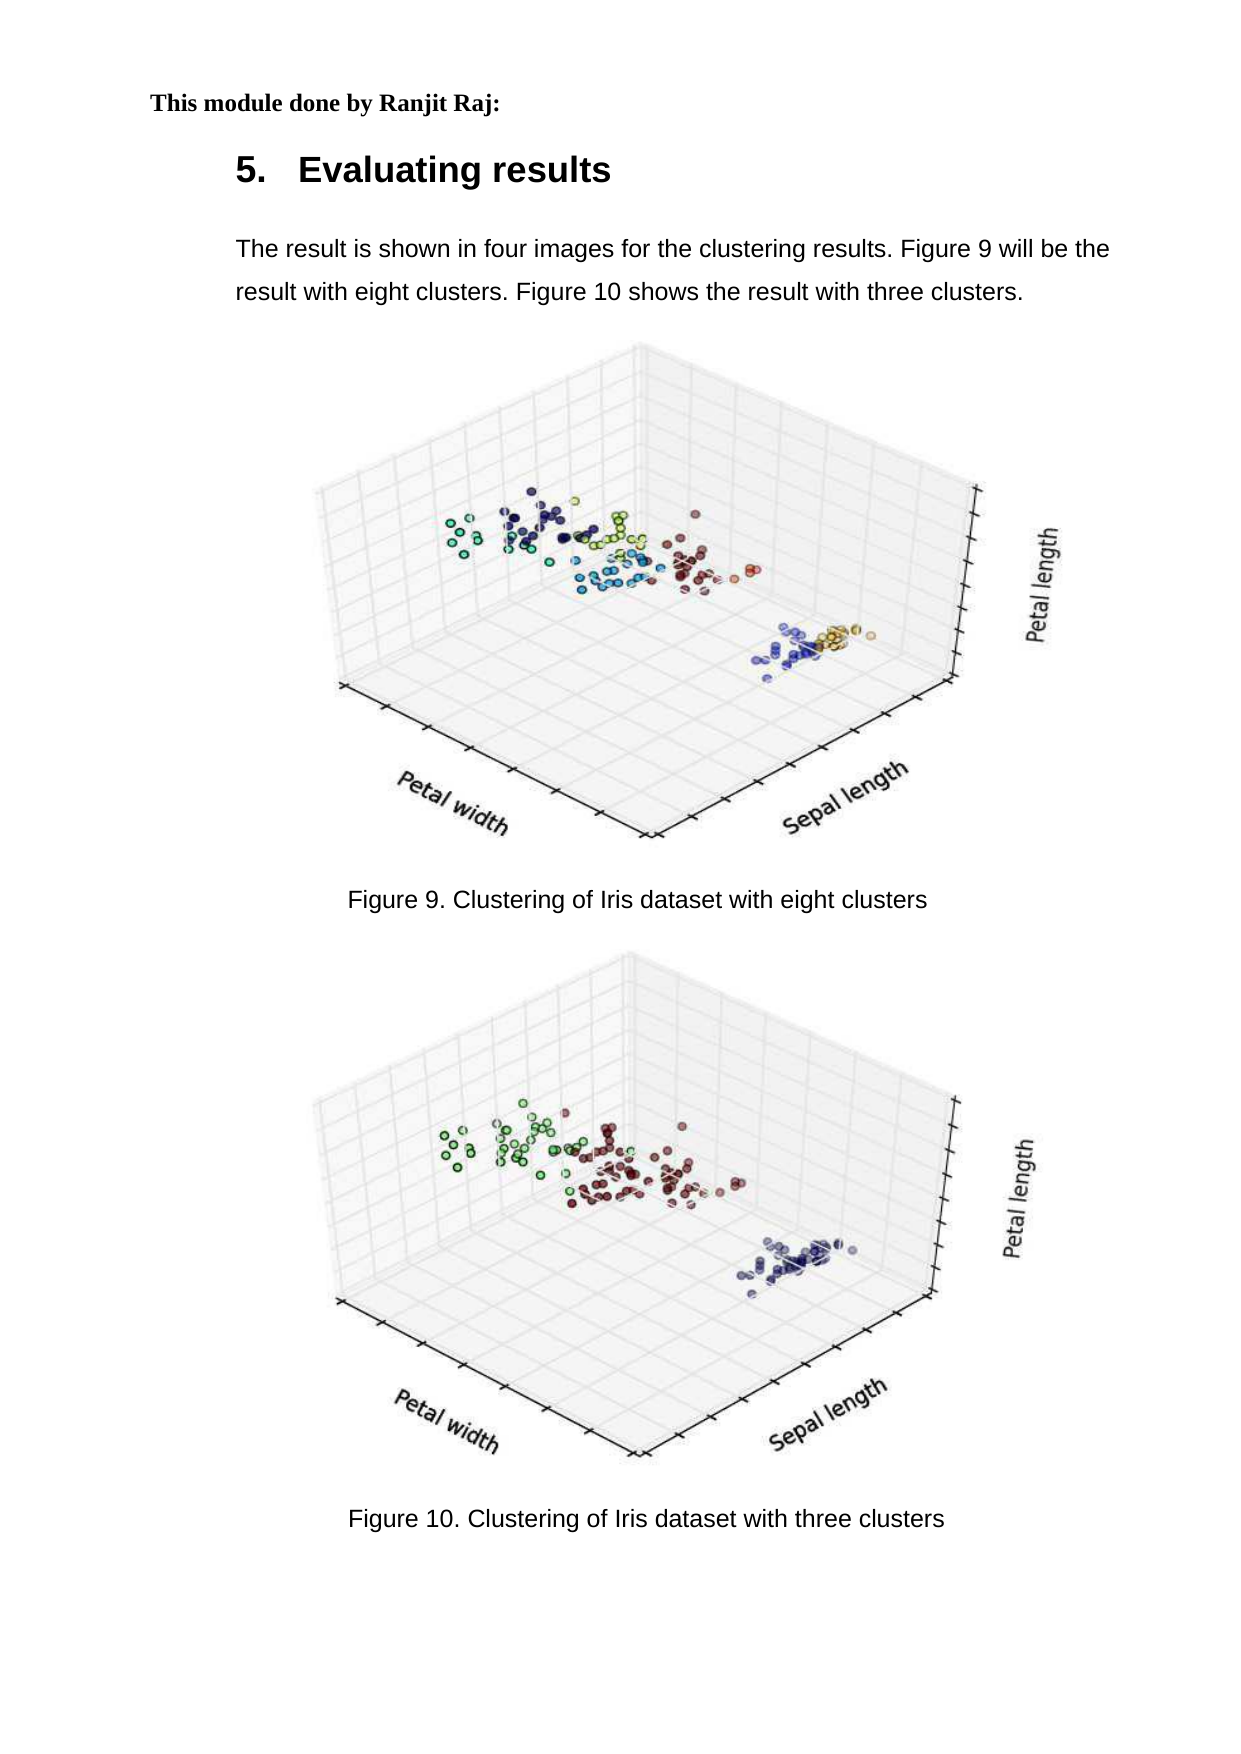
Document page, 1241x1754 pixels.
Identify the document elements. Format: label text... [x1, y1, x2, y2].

text Figure 9. Clustering of Iris dataset with eight clusters [150, 885, 1126, 914]
text The result is shown in four images for the clustering results. Figure 9 will be the result with eight clusters. Figure 10 shows the result with three clusters. [235, 234, 1113, 306]
text This module done by Ranjit Raj: [150, 94, 1123, 115]
picture [236, 340, 1076, 850]
picture [236, 949, 1052, 1469]
text 5. Evaluating results [235, 147, 1123, 190]
text Figure 10. Clustering of Iris dataset with three clusters [348, 1504, 1123, 1533]
